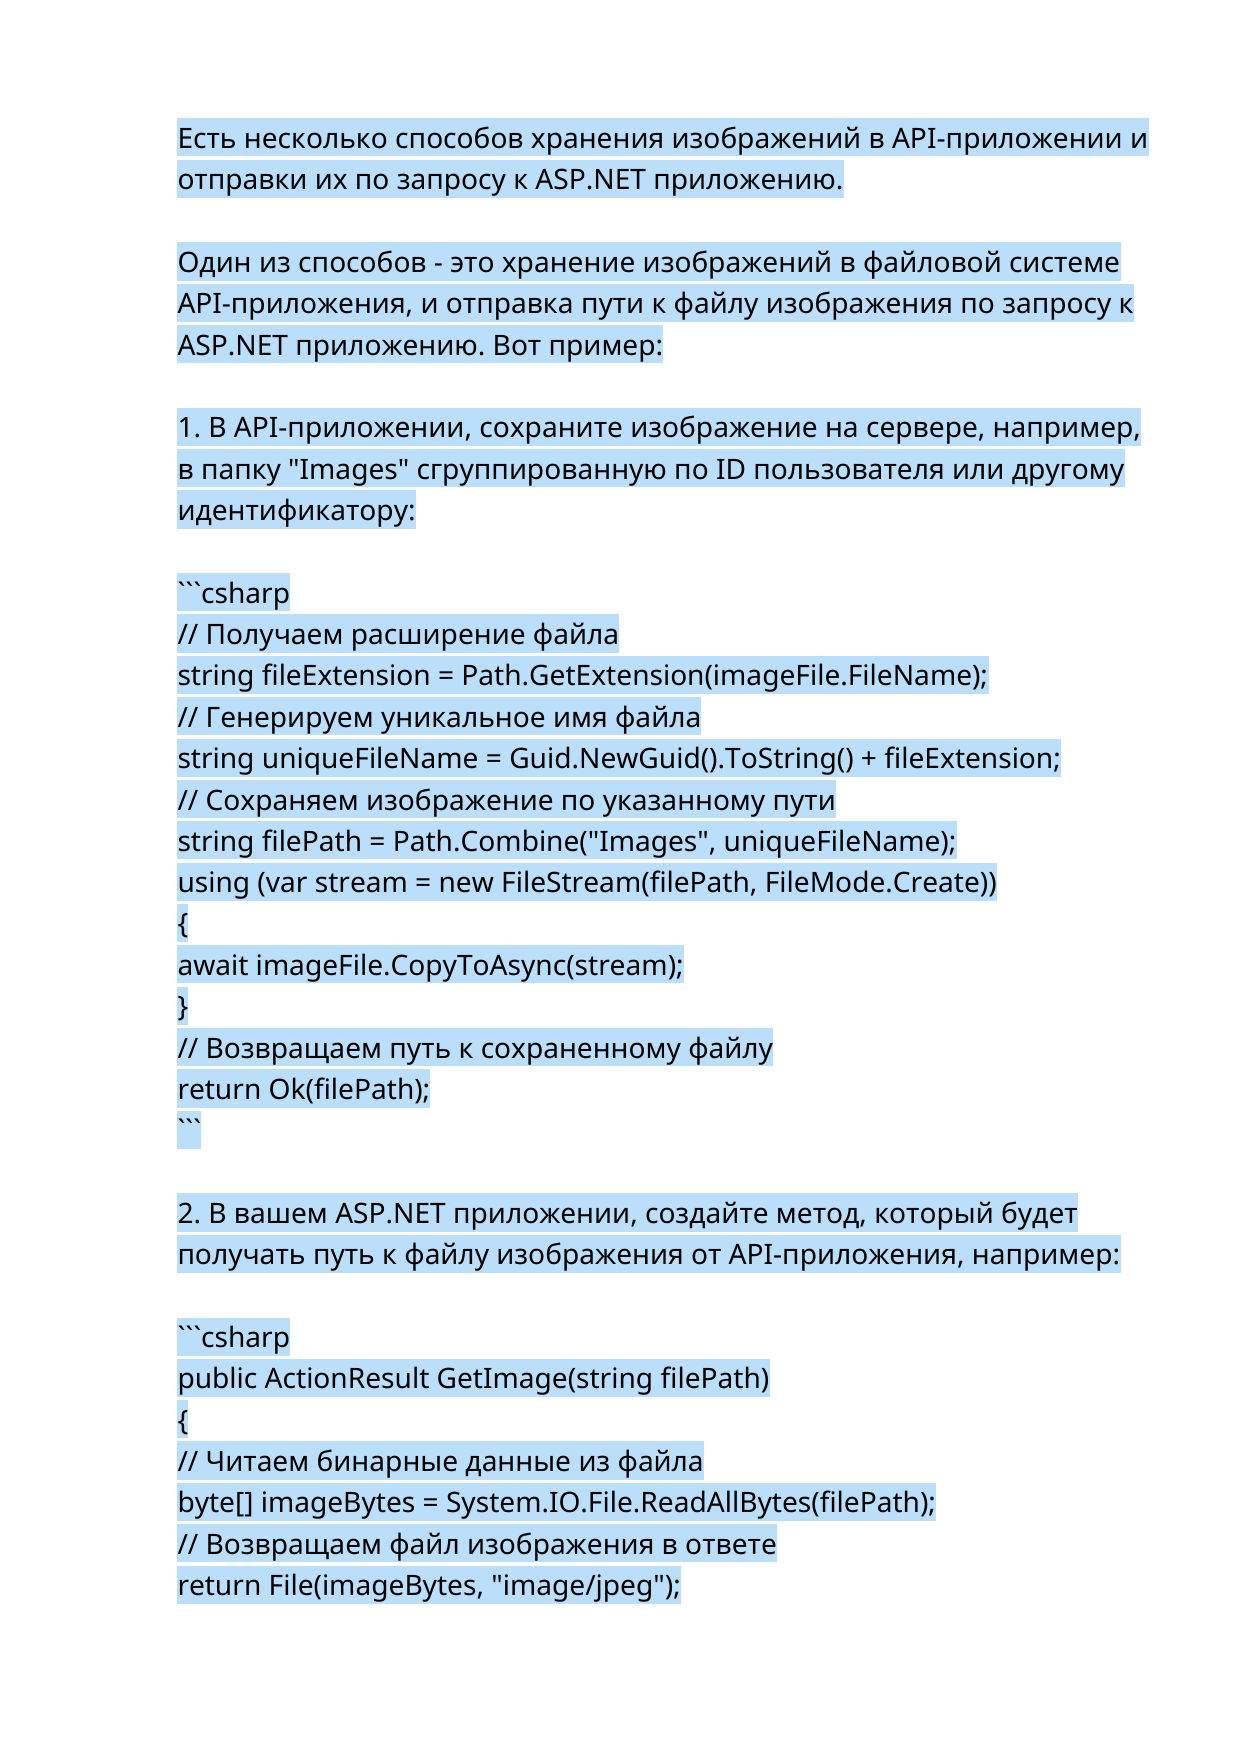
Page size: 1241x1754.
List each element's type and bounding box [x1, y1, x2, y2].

text [177, 118, 1152, 1604]
